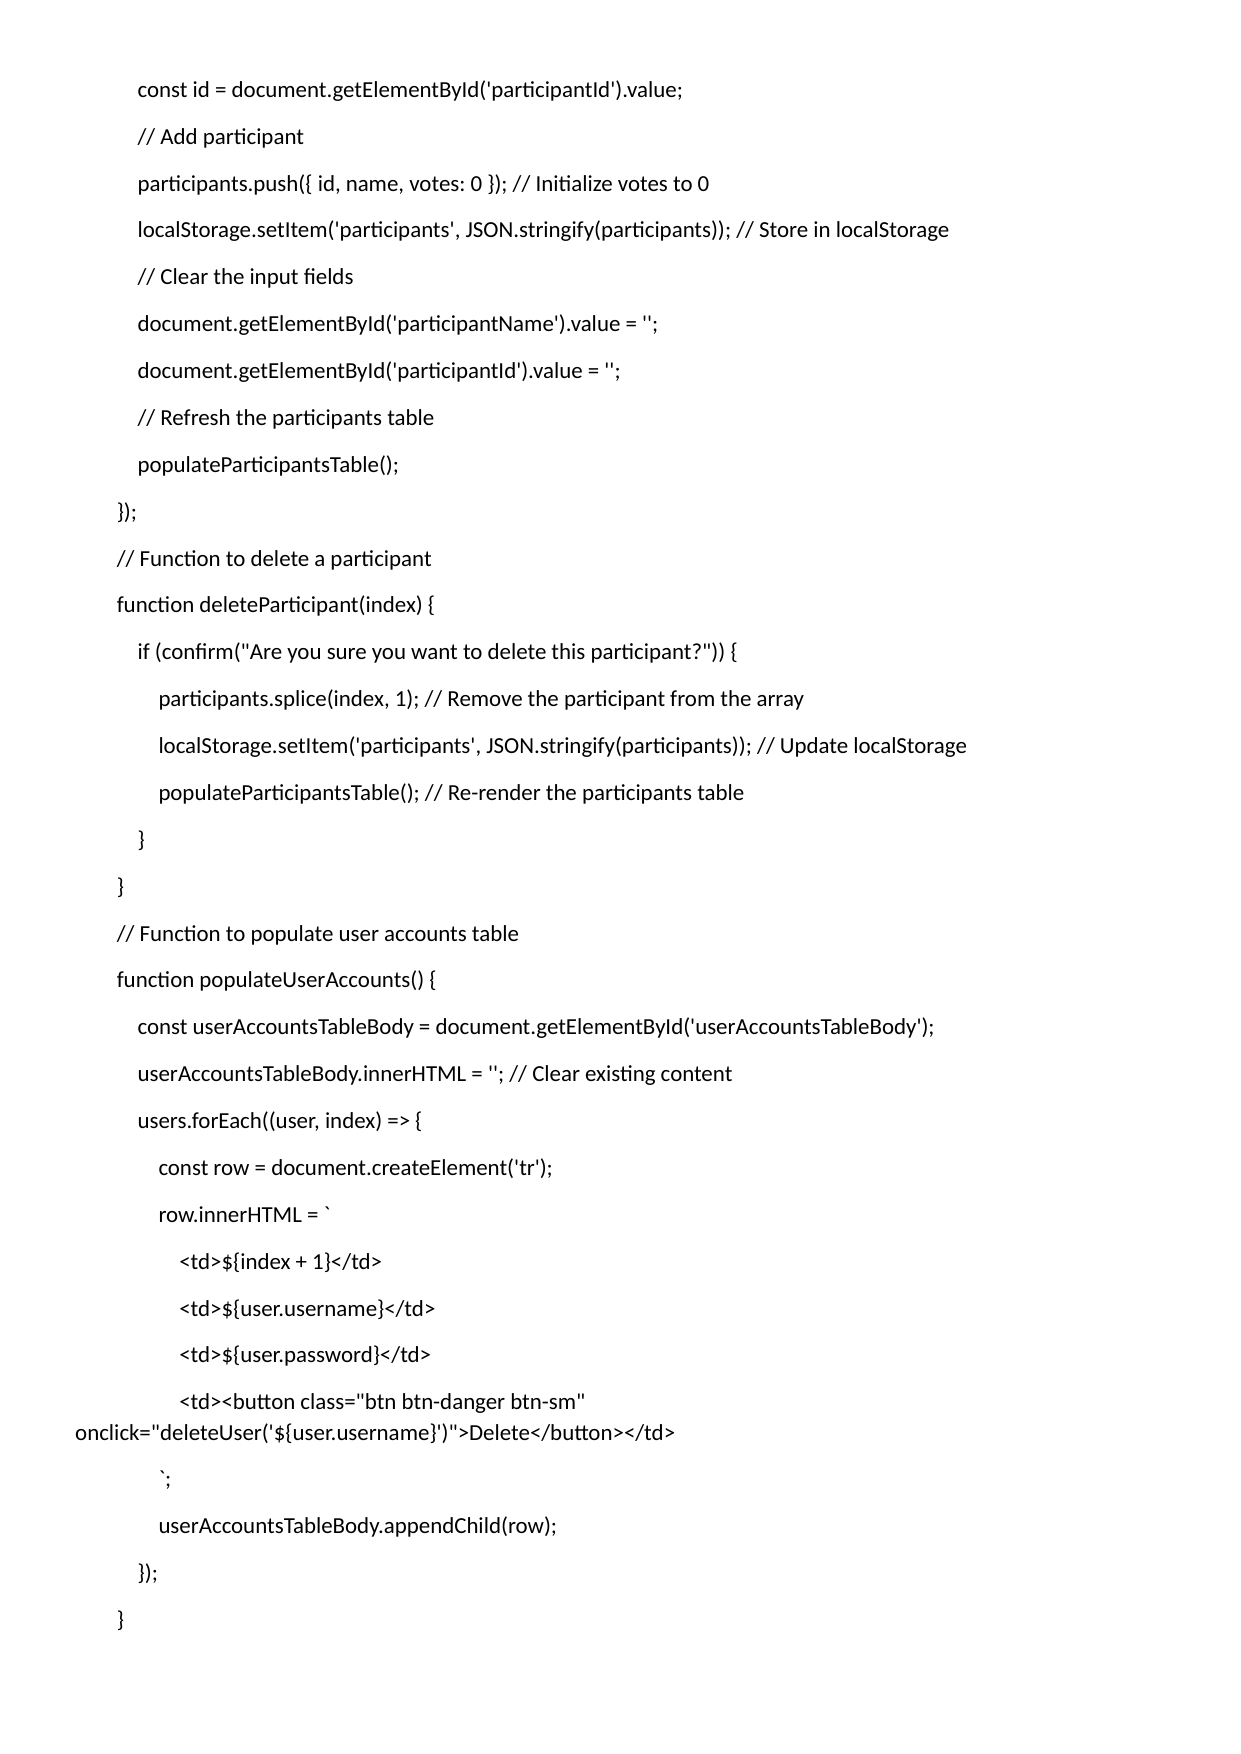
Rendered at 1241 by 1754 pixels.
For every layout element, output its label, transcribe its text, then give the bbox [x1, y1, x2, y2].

text } [75, 1605, 1165, 1633]
text // Add participant [75, 122, 1165, 150]
text // Clear the input fields [75, 262, 1165, 291]
text populateParticipantsTable(); // Re-render the participants table [75, 778, 1165, 806]
text // Function to delete a participant [75, 544, 1165, 572]
text } [75, 872, 1165, 900]
text users.forEach((user, index) => { [75, 1106, 1165, 1134]
text const id = document.getElementById('participantId').value; [75, 75, 1165, 103]
text userAccountsTableBody.appendChild(row); [75, 1511, 1165, 1539]
text // Refresh the participants table [75, 403, 1165, 431]
text }); [75, 1558, 1165, 1586]
text const userAccountsTableBody = document.getElementById('userAccountsTableBody'); [75, 1012, 1165, 1041]
text localStorage.setItem('participants', JSON.stringify(participants)); // Store in localStorage [75, 216, 1165, 244]
text // Function to populate user accounts table [75, 919, 1165, 947]
text <td>${user.password}</td> [75, 1341, 1165, 1369]
text if (confirm("Are you sure you want to delete this participant?")) { [75, 637, 1165, 666]
text document.getElementById('participantId').value = ''; [75, 356, 1165, 384]
text row.innerHTML = ` [75, 1200, 1165, 1228]
text `; [75, 1464, 1165, 1493]
text function populateUserAccounts() { [75, 966, 1165, 994]
text <td>${index + 1}</td> [75, 1247, 1165, 1275]
text userAccountsTableBody.innerHTML = ''; // Clear existing content [75, 1059, 1165, 1087]
text function deleteParticipant(index) { [75, 591, 1165, 619]
text localStorage.setItem('participants', JSON.stringify(participants)); // Update localStorage [75, 731, 1165, 759]
text const row = document.createElement('tr'); [75, 1153, 1165, 1181]
text participants.push({ id, name, votes: 0 }); // Initialize votes to 0 [75, 169, 1165, 197]
text <td><button class="btn btn-danger btn-sm" onclick="deleteUser('${user.username}')">Delete</button></td> [75, 1387, 1165, 1446]
text <td>${user.username}</td> [75, 1294, 1165, 1322]
text populateParticipantsTable(); [75, 450, 1165, 478]
text document.getElementById('participantName').value = ''; [75, 309, 1165, 337]
text participants.splice(index, 1); // Remove the participant from the array [75, 684, 1165, 712]
text }); [75, 497, 1165, 525]
text } [75, 825, 1165, 853]
